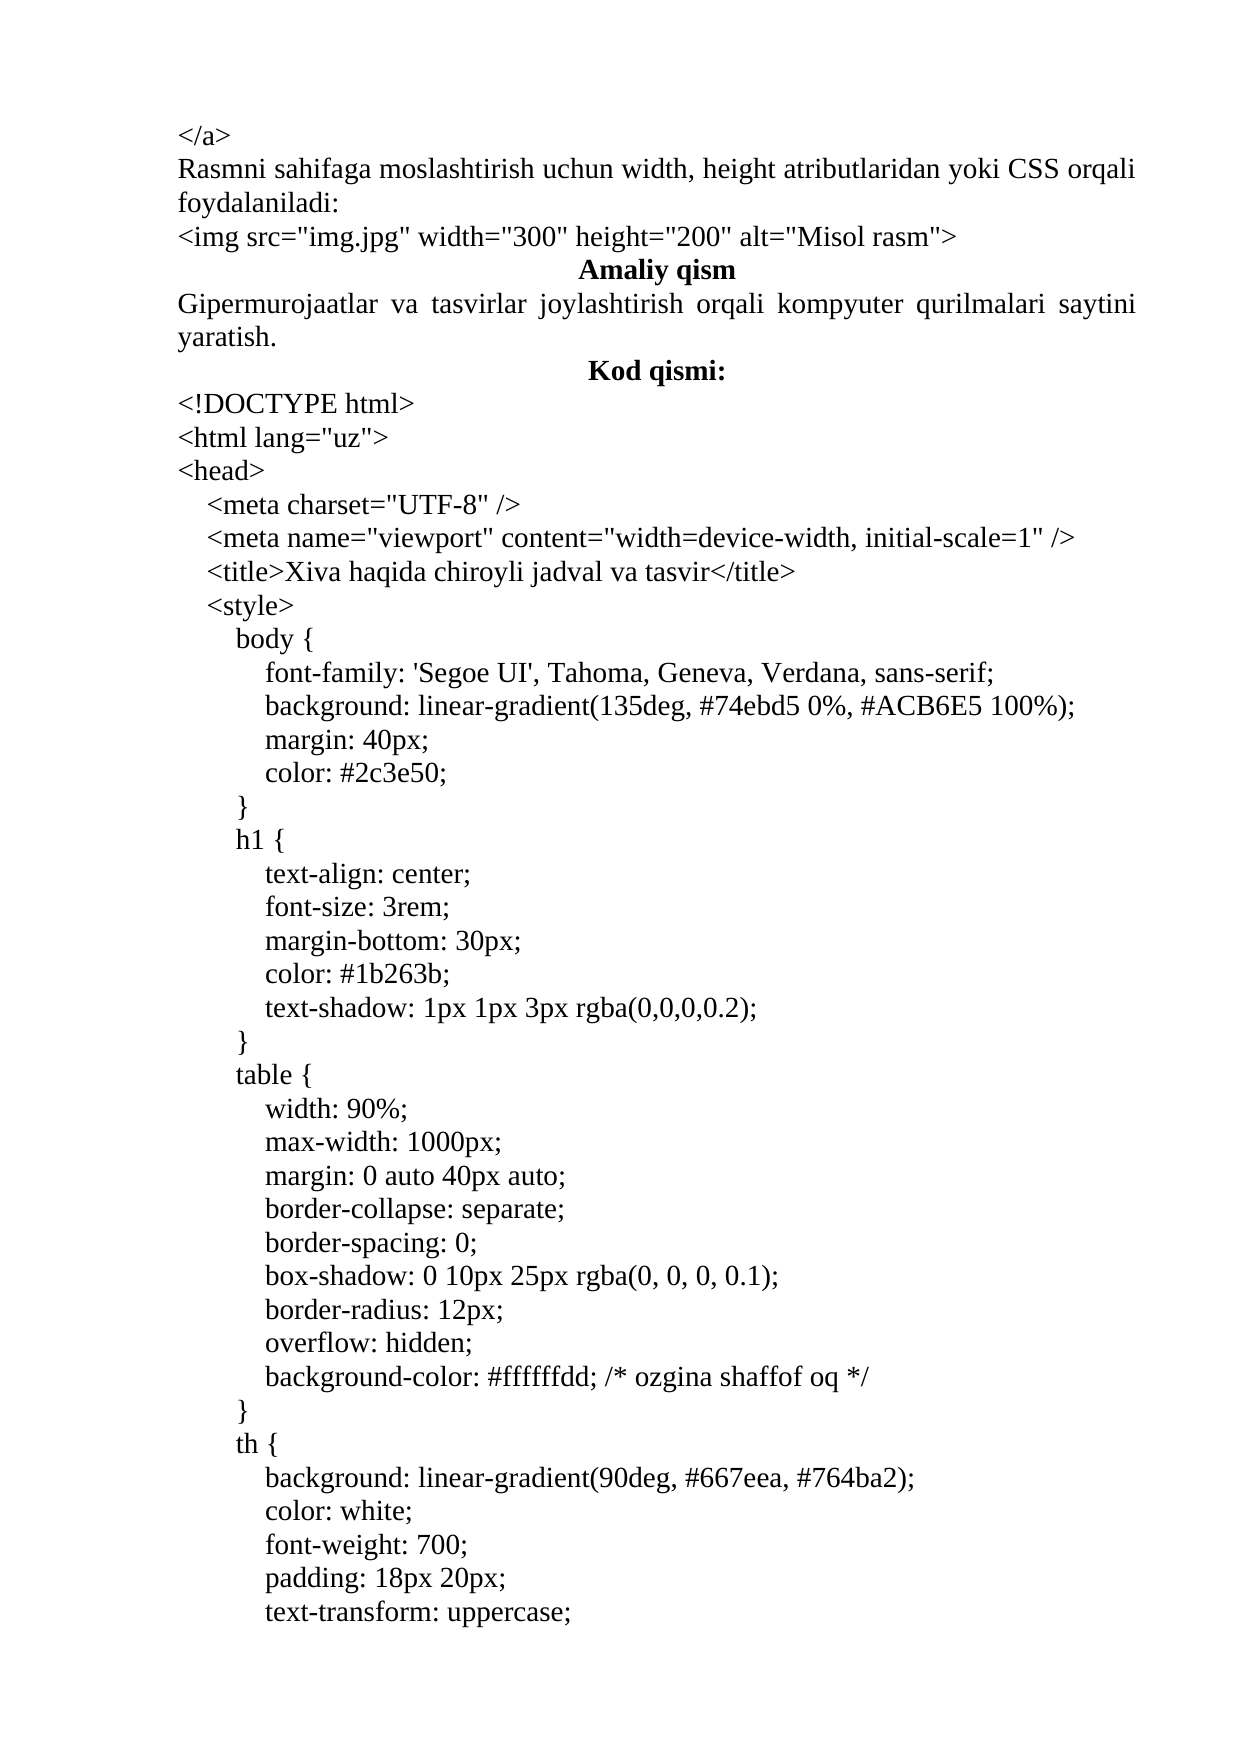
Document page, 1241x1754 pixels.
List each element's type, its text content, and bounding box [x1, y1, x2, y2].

text background-color: #ffffffdd; /* ozgina shaffof oq */ [177, 1359, 1137, 1393]
text color: white; [177, 1493, 1137, 1527]
text background: linear-gradient(135deg, #74ebd5 0%, #ACB6E5 100%); [177, 688, 1137, 722]
text <style> [177, 588, 1137, 621]
text table { [177, 1057, 1137, 1091]
text font-weight: 700; [177, 1527, 1137, 1560]
text <meta name="viewport" content="width=device-width, initial-scale=1" /> [177, 521, 1137, 554]
text width: 90%; [177, 1091, 1137, 1124]
text border-radius: 12px; [177, 1292, 1137, 1326]
text } [177, 1393, 1137, 1426]
text text-transform: uppercase; [177, 1594, 1137, 1627]
text <head> [177, 453, 1137, 487]
text text-align: center; [177, 856, 1137, 889]
text border-collapse: separate; [177, 1191, 1137, 1225]
text <!DOCTYPE html> [177, 386, 1137, 420]
text text-shadow: 1px 1px 3px rgba(0,0,0,0.2); [177, 990, 1137, 1024]
text color: #1b263b; [177, 957, 1137, 990]
text th { [177, 1426, 1137, 1460]
text h1 { [177, 822, 1137, 856]
text margin: 0 auto 40px auto; [177, 1158, 1137, 1191]
text <meta charset="UTF-8" /> [177, 487, 1137, 521]
text border-spacing: 0; [177, 1225, 1137, 1258]
text } [177, 789, 1137, 822]
text Amaliy qism [177, 252, 1137, 286]
text <title>Xiva haqida chiroyli jadval va tasvir</title> [177, 554, 1137, 588]
text </a> [177, 118, 1137, 152]
text font-size: 3rem; [177, 889, 1137, 923]
text font-family: 'Segoe UI', Tahoma, Geneva, Verdana, sans-serif; [177, 655, 1137, 688]
text margin-bottom: 30px; [177, 923, 1137, 957]
text <html lang="uz"> [177, 420, 1137, 453]
text margin: 40px; [177, 722, 1137, 755]
text box-shadow: 0 10px 25px rgba(0, 0, 0, 0.1); [177, 1258, 1137, 1292]
text Kod qismi: [177, 353, 1137, 386]
text background: linear-gradient(90deg, #667eea, #764ba2); [177, 1460, 1137, 1493]
text } [177, 1024, 1137, 1057]
text Gipermurojaatlar va tasvirlar joylashtirish orqali kompyuter qurilmalari saytini yaratish. [177, 286, 1137, 353]
text body { [177, 621, 1137, 655]
text padding: 18px 20px; [177, 1560, 1137, 1594]
text color: #2c3e50; [177, 755, 1137, 789]
text <img src="img.jpg" width="300" height="200" alt="Misol rasm"> [177, 219, 1137, 252]
text Rasmni sahifaga moslashtirish uchun width, height atributlaridan yoki CSS orqali foydalaniladi: [177, 152, 1137, 219]
text max-width: 1000px; [177, 1124, 1137, 1158]
text overflow: hidden; [177, 1326, 1137, 1359]
